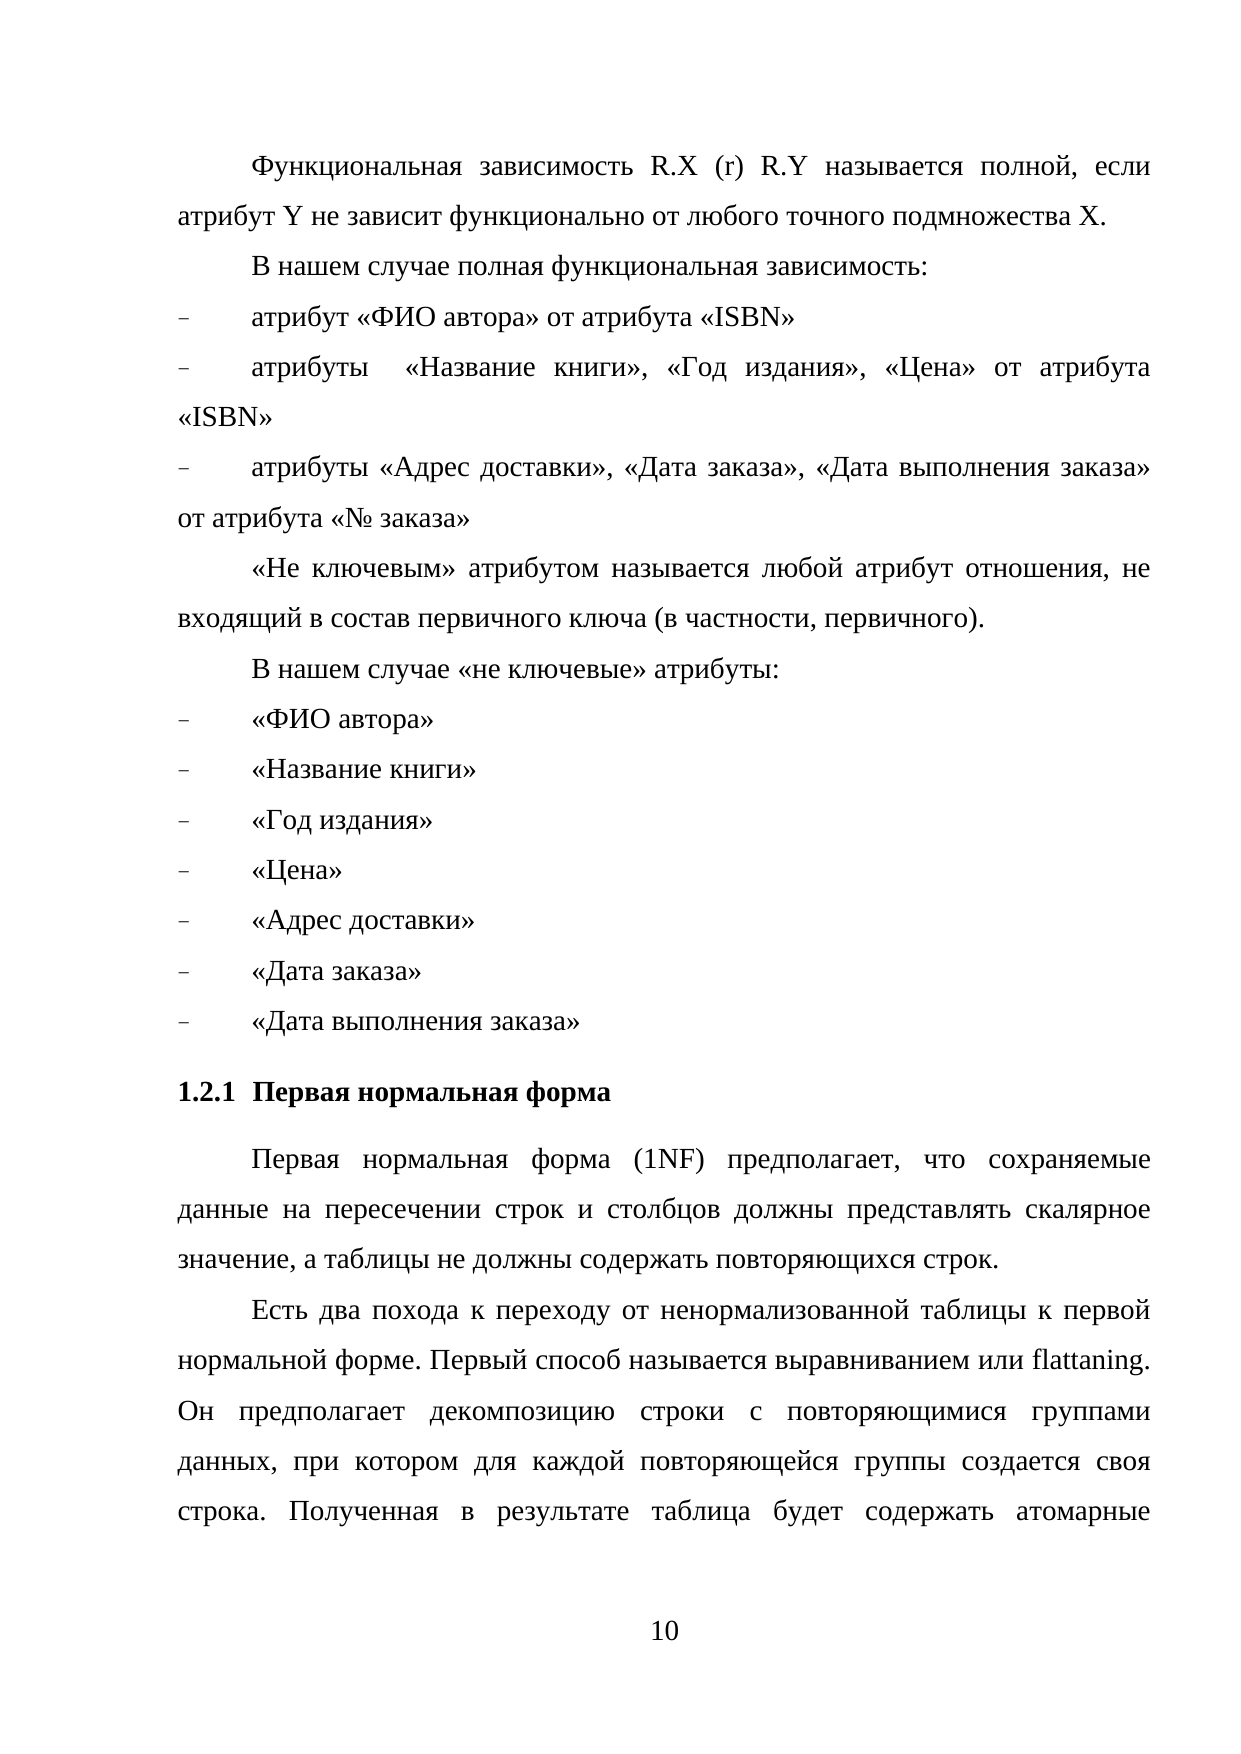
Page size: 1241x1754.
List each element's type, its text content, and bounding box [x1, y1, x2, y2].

text Первая нормальная форма (1NF) предполагает, что сохраняемые данные на пересечении строк и столбцов должны представлять скалярное значение, а таблицы не должны содержать повторяющихся строк. [177, 1141, 1152, 1275]
list «ФИО автора» [177, 701, 1152, 735]
list В нашем случае «не ключевые» атрибуты: [177, 651, 1152, 684]
list «Дата выполнения заказа» [177, 1003, 1152, 1037]
text Функциональная зависимость R.X (r) R.Y называется полной, если атрибут Y не зависит функционально от любого точного подмножества X. [177, 148, 1152, 232]
list «Название книги» [177, 751, 1152, 785]
list «Дата заказа» [177, 953, 1152, 986]
list В нашем случае полная функциональная зависимость: [177, 248, 1152, 282]
subtitle Первая нормальная форма [177, 1074, 1152, 1108]
list атрибуты «Название книги», «Год издания», «Цена» от атрибута «ISBN» [177, 349, 1152, 433]
list «Год издания» [177, 802, 1152, 835]
list атрибуты «Адрес доставки», «Дата заказа», «Дата выполнения заказа» от атрибута «№ заказа» [177, 449, 1152, 533]
list «Цена» [177, 852, 1152, 886]
text «Не ключевым» атрибутом называется любой атрибут отношения, не входящий в состав первичного ключа (в частности, первичного). [177, 550, 1152, 634]
list атрибут «ФИО автора» от атрибута «ISBN» [177, 299, 1152, 332]
list «Адрес доставки» [177, 902, 1152, 936]
